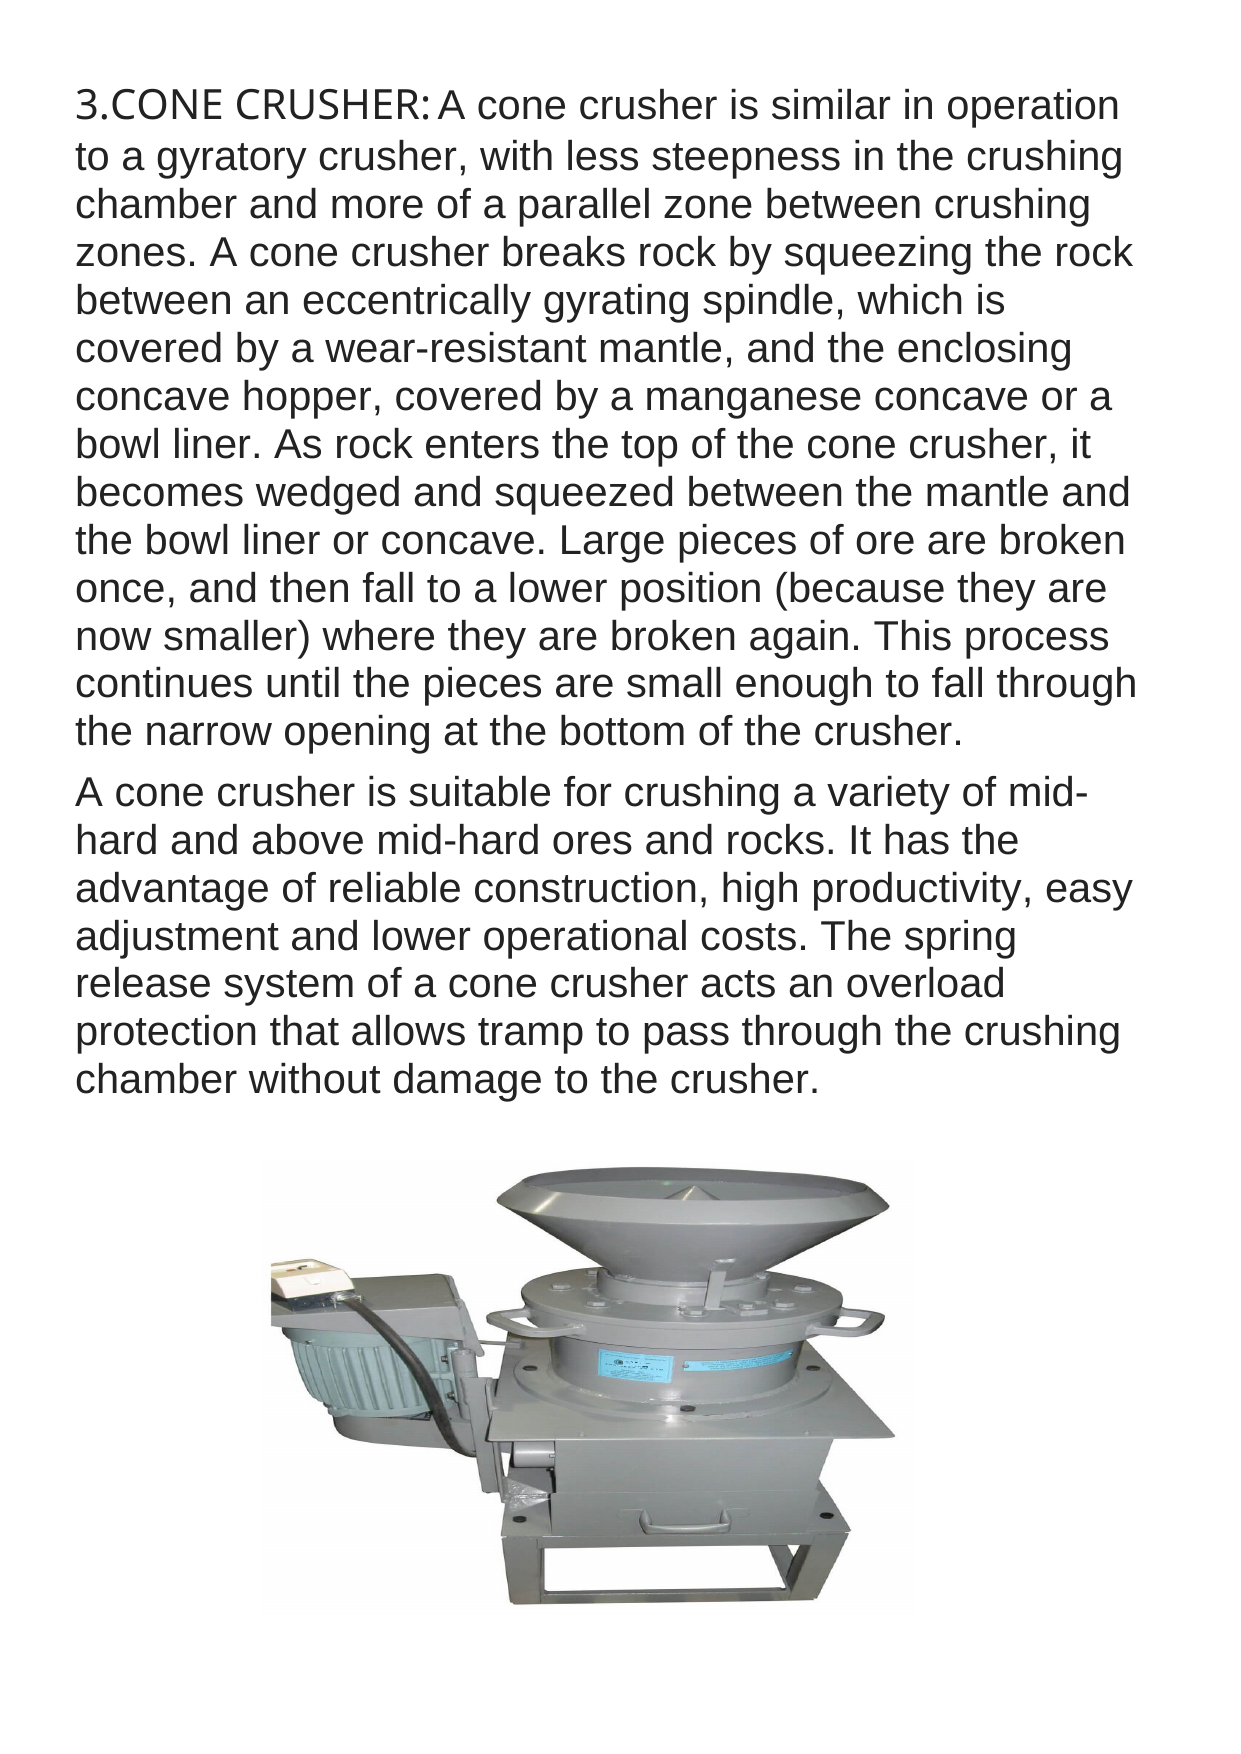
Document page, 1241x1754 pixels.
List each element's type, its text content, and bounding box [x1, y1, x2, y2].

text A cone crusher is suitable for crushing a variety of mid-hard and above mid-hard ores and rocks. It has the advantage of reliable construction, high productivity, easy adjustment and lower operational costs. The spring release system of a cone crusher acts an overload protection that allows tramp to pass through the crushing chamber without damage to the crusher. [75, 767, 1165, 1103]
text 3.CONE CRUSHER: A cone crusher is similar in operation to a gyratory crusher, with less steepness in the crushing chamber and more of a parallel zone between crushing zones. A cone crusher breaks rock by squeezing the rock between an eccentrically gyrating spindle, which is covered by a wear-resistant mantle, and the enclosing concave hopper, covered by a manganese concave or a bowl liner. As rock enters the top of the cone crusher, it becomes wedged and squeezed between the mantle and the bowl liner or concave. Large pieces of ore are broken once, and then fall to a lower position (because they are now smaller) where they are broken again. This process continues until the pieces are small enough to fall through the narrow opening at the bottom of the crusher. [75, 75, 1165, 755]
picture [261, 1162, 917, 1614]
